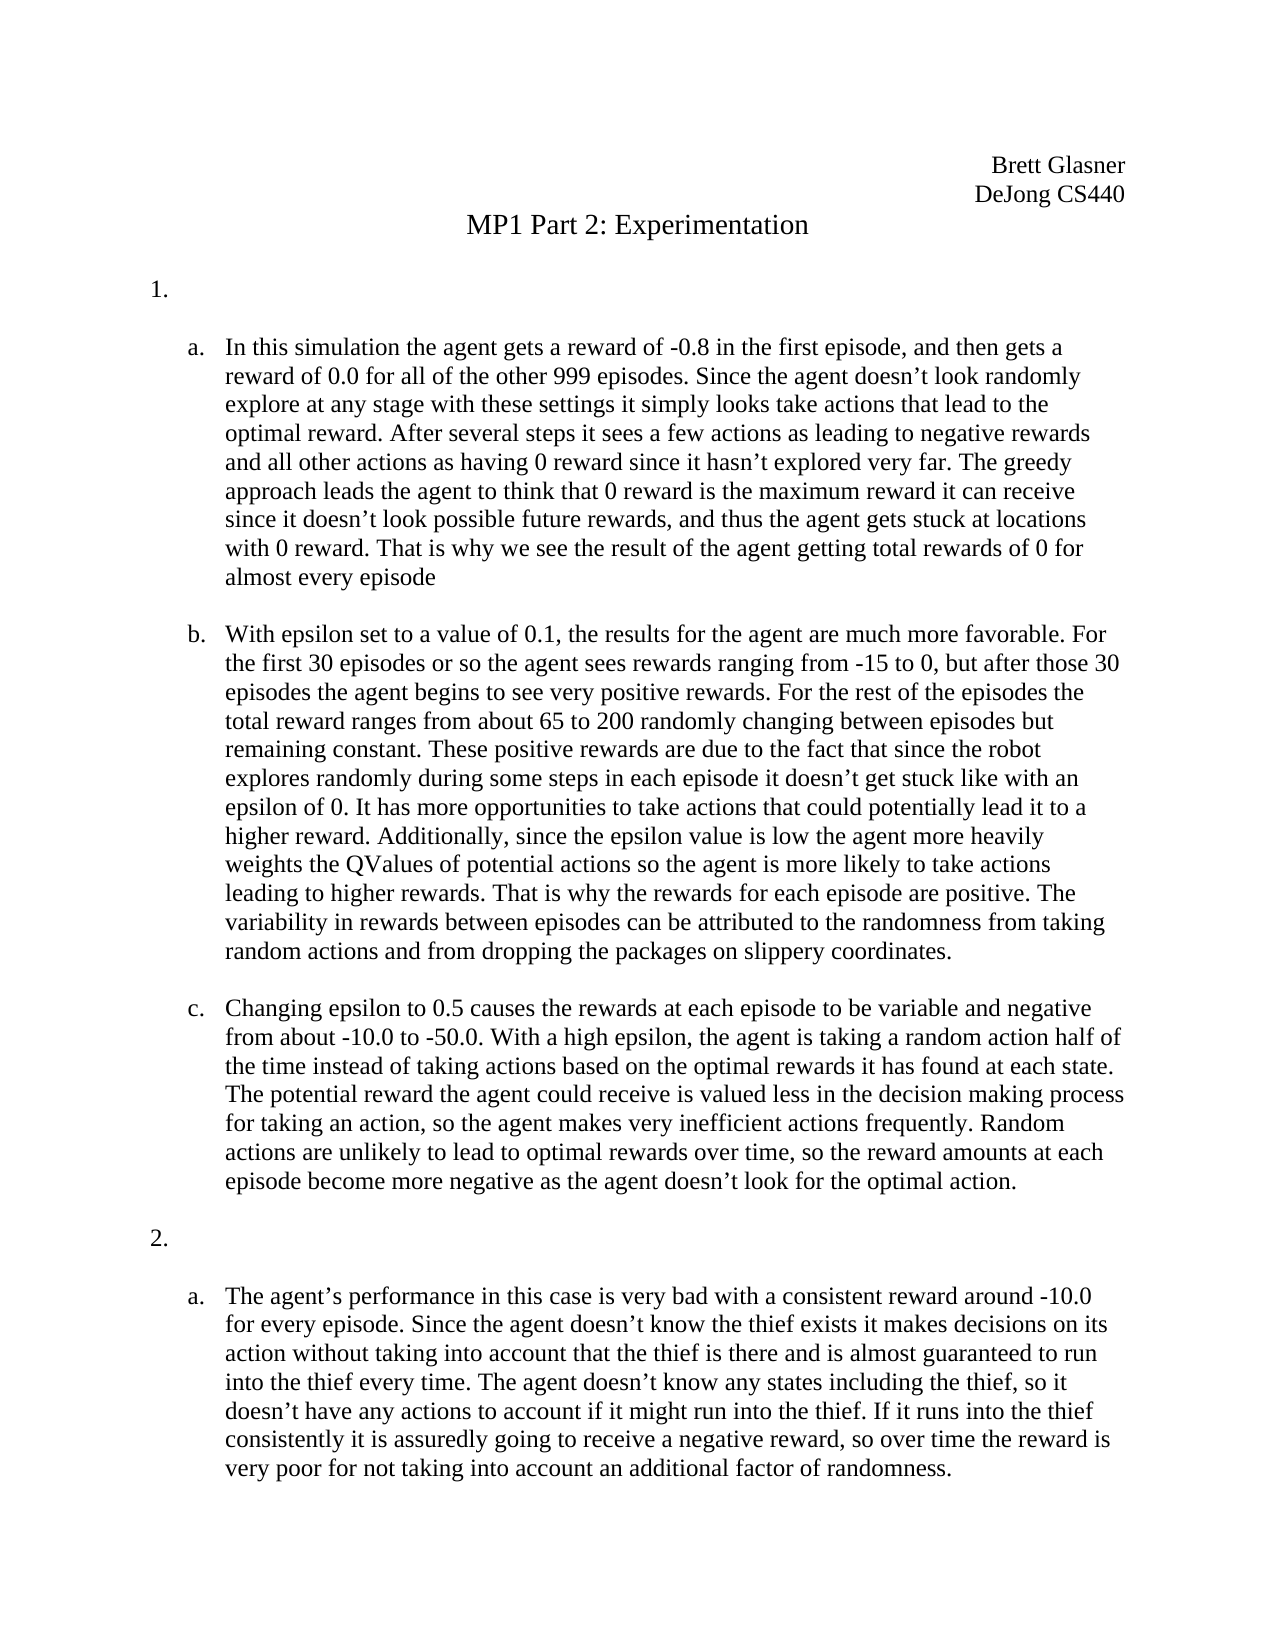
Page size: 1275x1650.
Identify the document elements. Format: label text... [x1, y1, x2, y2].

list With epsilon set to a value of 0.1, the results for the agent are much more favorable. For the first 30 episodes or so the agent sees rewards ranging from -15 to 0, but after those 30 episodes the agent begins to see very positive rewards. For the rest of the episodes the total reward ranges from about 65 to 200 randomly changing between episodes but remaining constant. These positive rewards are due to the fact that since the robot explores randomly during some steps in each episode it doesn’t get stuck like with an epsilon of 0. It has more opportunities to take actions that could potentially lead it to a higher reward. Additionally, since the epsilon value is low the agent more heavily weights the QValues of potential actions so the agent is more likely to take actions leading to higher rewards. That is why the rewards for each episode are positive. The variability in rewards between episodes can be attributed to the randomness from taking random actions and from dropping the packages on slippery coordinates. [187, 619, 1125, 964]
text 2. [150, 1223, 1125, 1252]
text MP1 Part 2: Experimentation [150, 207, 1125, 241]
list Changing epsilon to 0.5 causes the rewards at each episode to be variable and negative from about -10.0 to -50.0. With a high epsilon, the agent is taking a random action half of the time instead of taking actions based on the optimal rewards it has found at each state. The potential reward the agent could receive is valued less in the decision making process for taking an action, so the agent makes very inefficient actions frequently. Random actions are unlikely to lead to optimal rewards over time, so the reward amounts at each episode become more negative as the agent doesn’t look for the optimal action. [187, 993, 1125, 1194]
text Brett Glasner [150, 150, 1125, 179]
list The agent’s performance in this case is very bad with a consistent reward around -10.0 for every episode. Since the agent doesn’t know the thief exists it makes decisions on its action without taking into account that the thief is there and is almost guaranteed to run into the thief every time. The agent doesn’t know any states including the thief, so it doesn’t have any actions to account if it might run into the thief. If it runs into the thief consistently it is assuredly going to receive a negative reward, so over time the reward is very poor for not taking into account an additional factor of randomness. [187, 1281, 1125, 1482]
text DeJong CS440 [150, 179, 1125, 207]
list In this simulation the agent gets a reward of -0.8 in the first episode, and then gets a reward of 0.0 for all of the other 999 episodes. Since the agent doesn’t look randomly explore at any stage with these settings it simply looks take actions that lead to the optimal reward. After several steps it sees a few actions as leading to negative rewards and all other actions as having 0 reward since it hasn’t explored very far. The greedy approach leads the agent to think that 0 reward is the maximum reward it can receive since it doesn’t look possible future rewards, and thus the agent gets stuck at locations with 0 reward. That is why we see the result of the agent getting total rewards of 0 for almost every episode [187, 332, 1125, 591]
text 1. [150, 274, 1125, 303]
